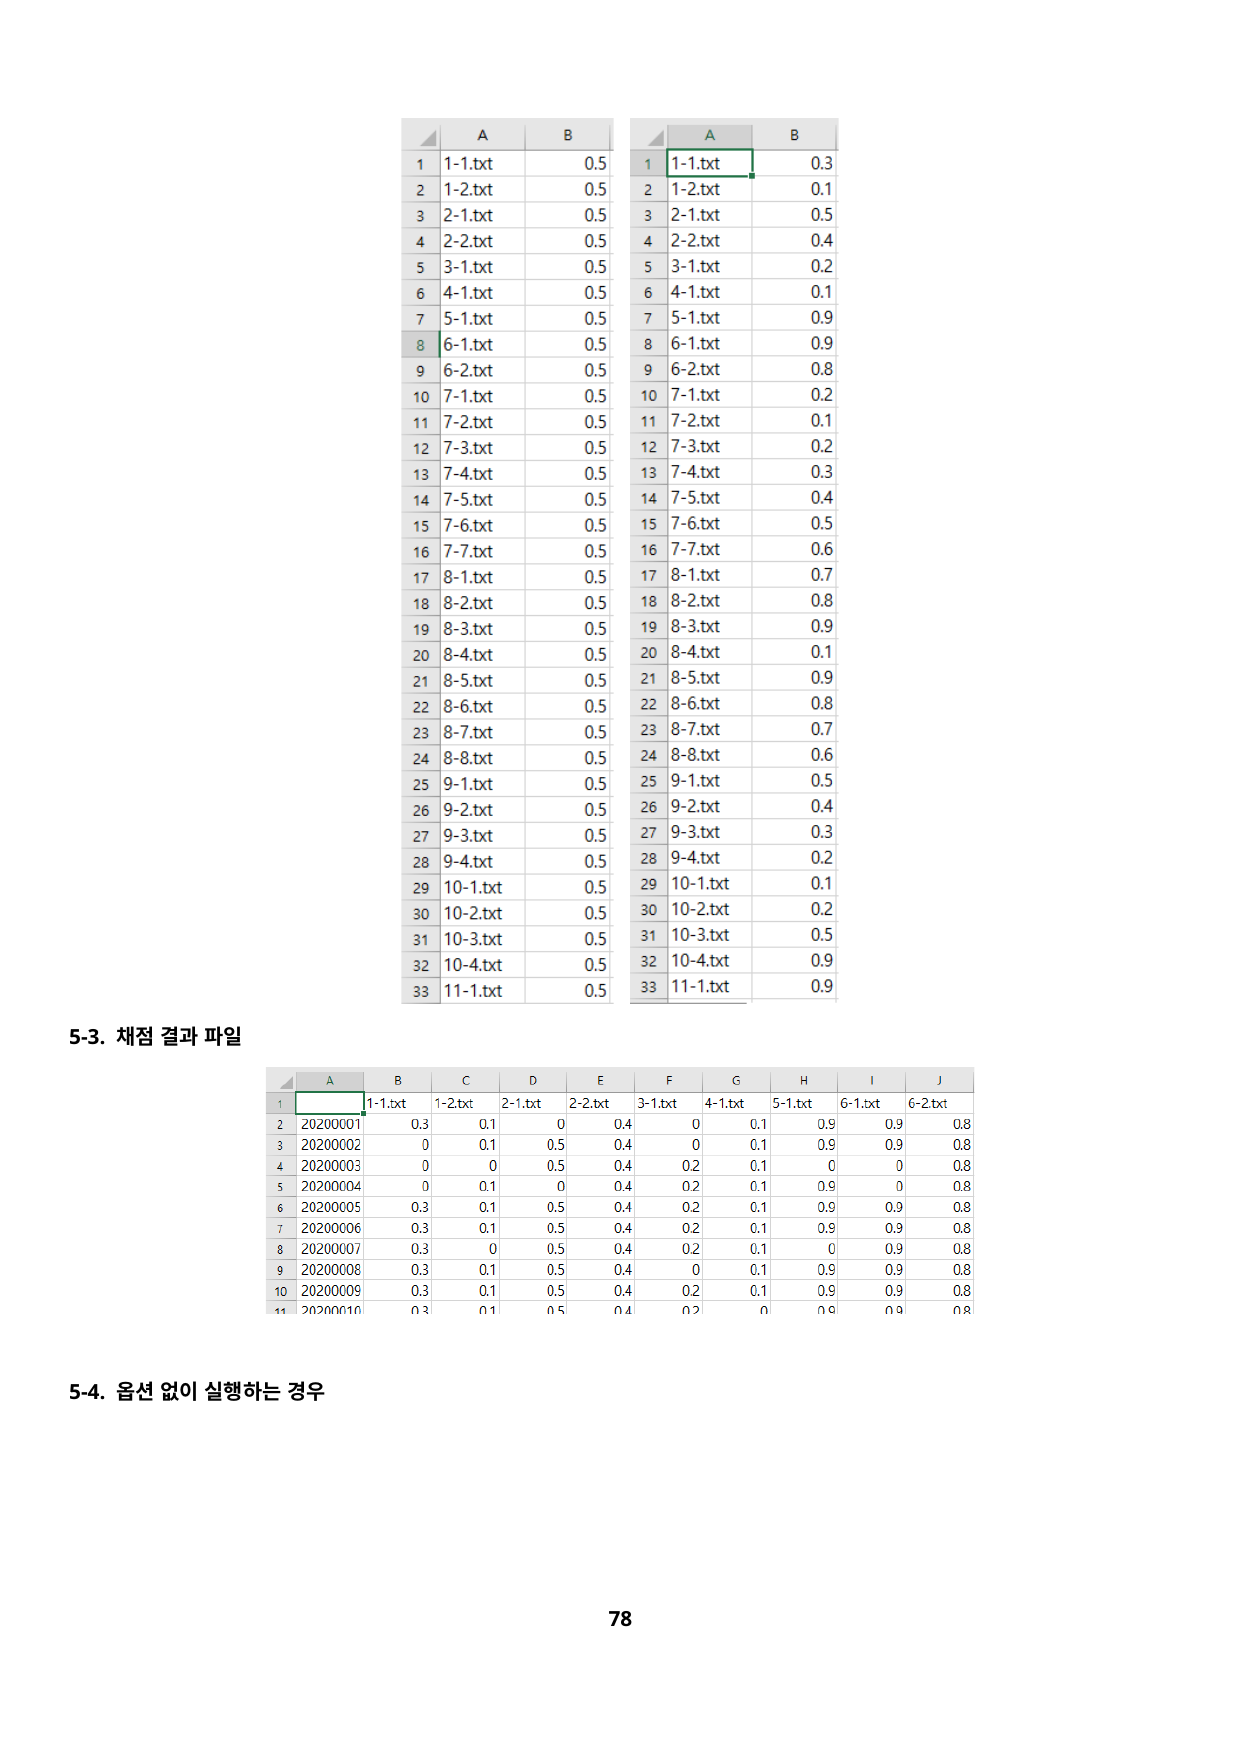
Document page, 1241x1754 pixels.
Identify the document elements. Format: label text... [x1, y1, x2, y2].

picture [265, 1067, 975, 1314]
picture [401, 118, 614, 1004]
picture [630, 118, 839, 1004]
list 5-4. 옵션 없이 실행하는 경우 [69, 1375, 1209, 1405]
list 5-3. 채점 결과 파일 [69, 1021, 1209, 1051]
